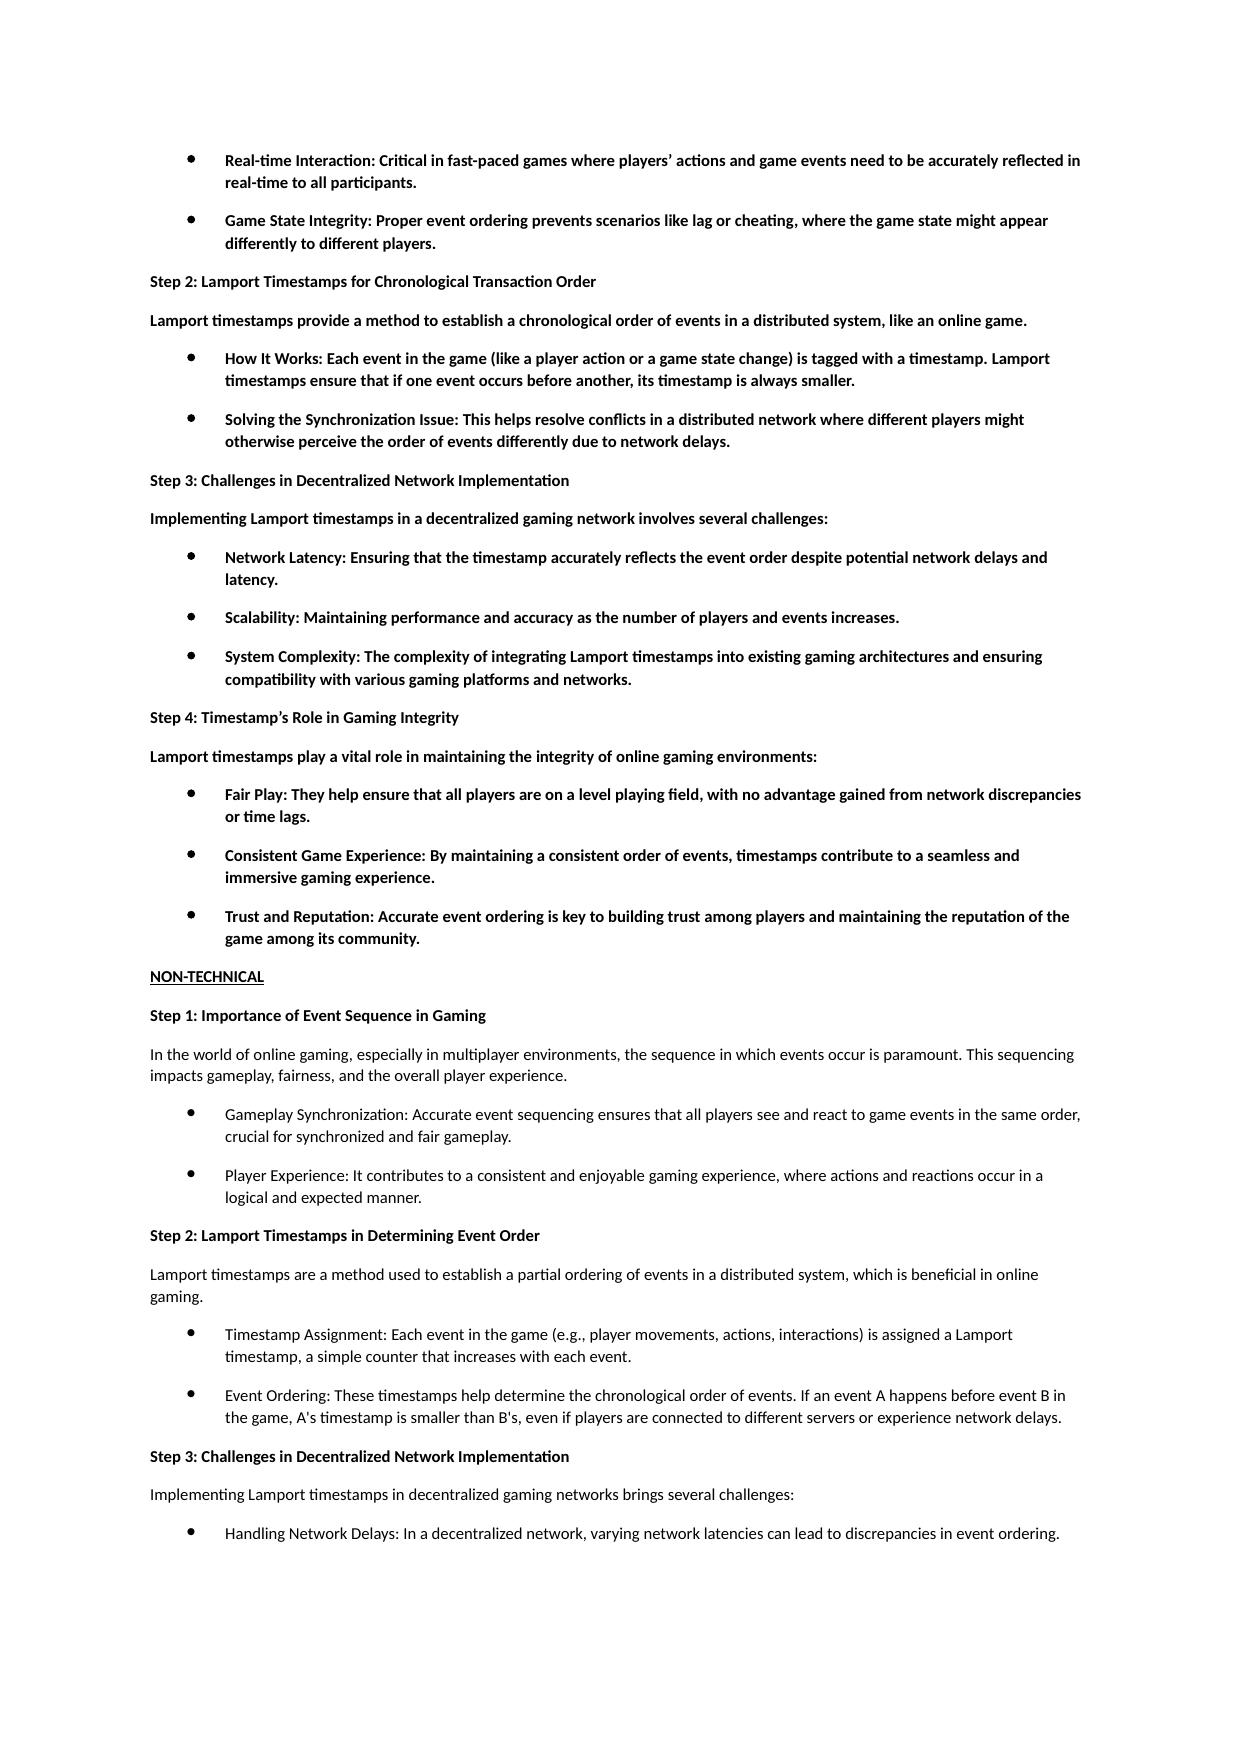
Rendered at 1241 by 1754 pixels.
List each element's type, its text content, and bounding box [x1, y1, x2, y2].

list Player Experience: It contributes to a consistent and enjoyable gaming experience, where actions and reactions occur in a logical and expected manner. [187, 1165, 1090, 1207]
text Implementing Lamport timestamps in decentralized gaming networks brings several challenges: [150, 1484, 1090, 1505]
list How It Works: Each event in the game (like a player action or a game state change) is tagged with a timestamp. Lamport timestamps ensure that if one event occurs before another, its timestamp is always smaller. [187, 348, 1090, 391]
text Step 1: Importance of Event Sequence in Gaming [150, 1005, 1090, 1026]
text Lamport timestamps provide a method to establish a chronological order of events in a distributed system, like an online game. [150, 310, 1090, 330]
list Game State Integrity: Proper event ordering prevents scenarios like lag or cheating, where the game state might appear differently to different players. [187, 211, 1090, 253]
list Trust and Reputation: Accurate event ordering is key to building trust among players and maintaining the reputation of the game among its community. [187, 906, 1090, 948]
text Implementing Lamport timestamps in a decentralized gaming network involves several challenges: [150, 508, 1090, 529]
list Real-time Interaction: Critical in fast-paced games where players’ actions and game events need to be accurately reflected in real-time to all participants. [187, 150, 1090, 192]
list Timestamp Assignment: Each event in the game (e.g., player movements, actions, interactions) is assigned a Lamport timestamp, a simple counter that increases with each event. [187, 1324, 1090, 1367]
list Fair Play: They help ensure that all players are on a level playing field, with no advantage gained from network discrepancies or time lags. [187, 784, 1090, 827]
text NON-TECHNICAL [150, 967, 1090, 987]
list Event Ordering: These timestamps help determine the chronological order of events. If an event A happens before event B in the game, A's timestamp is smaller than B's, even if players are connected to different servers or experience network delays. [187, 1385, 1090, 1428]
text Step 2: Lamport Timestamps for Chronological Transaction Order [150, 271, 1090, 292]
text Step 3: Challenges in Decentralized Network Implementation [150, 470, 1090, 490]
text Lamport timestamps are a method used to establish a partial ordering of events in a distributed system, which is beneficial in online gaming. [150, 1264, 1090, 1306]
list Handling Network Delays: In a decentralized network, varying network latencies can lead to discrepancies in event ordering. [187, 1523, 1090, 1544]
text Lamport timestamps play a vital role in maintaining the integrity of online gaming environments: [150, 746, 1090, 766]
list Network Latency: Ensuring that the timestamp accurately reflects the event order despite potential network delays and latency. [187, 547, 1090, 589]
list Consistent Game Experience: By maintaining a consistent order of events, timestamps contribute to a seamless and immersive gaming experience. [187, 845, 1090, 888]
text Step 3: Challenges in Decentralized Network Implementation [150, 1446, 1090, 1466]
list Gameplay Synchronization: Accurate event sequencing ensures that all players see and react to game events in the same order, crucial for synchronized and fair gameplay. [187, 1104, 1090, 1147]
list System Complexity: The complexity of integrating Lamport timestamps into existing gaming architectures and ensuring compatibility with various gaming platforms and networks. [187, 647, 1090, 689]
text In the world of online gaming, especially in multiplayer environments, the sequence in which events occur is paramount. This sequencing impacts gameplay, fairness, and the overall player experience. [150, 1044, 1090, 1086]
list Scalability: Maintaining performance and accuracy as the number of players and events increases. [187, 608, 1090, 628]
text Step 4: Timestamp’s Role in Gaming Integrity [150, 707, 1090, 728]
text Step 2: Lamport Timestamps in Determining Event Order [150, 1226, 1090, 1246]
list Solving the Synchronization Issue: This helps resolve conflicts in a distributed network where different players might otherwise perceive the order of events differently due to network delays. [187, 409, 1090, 452]
